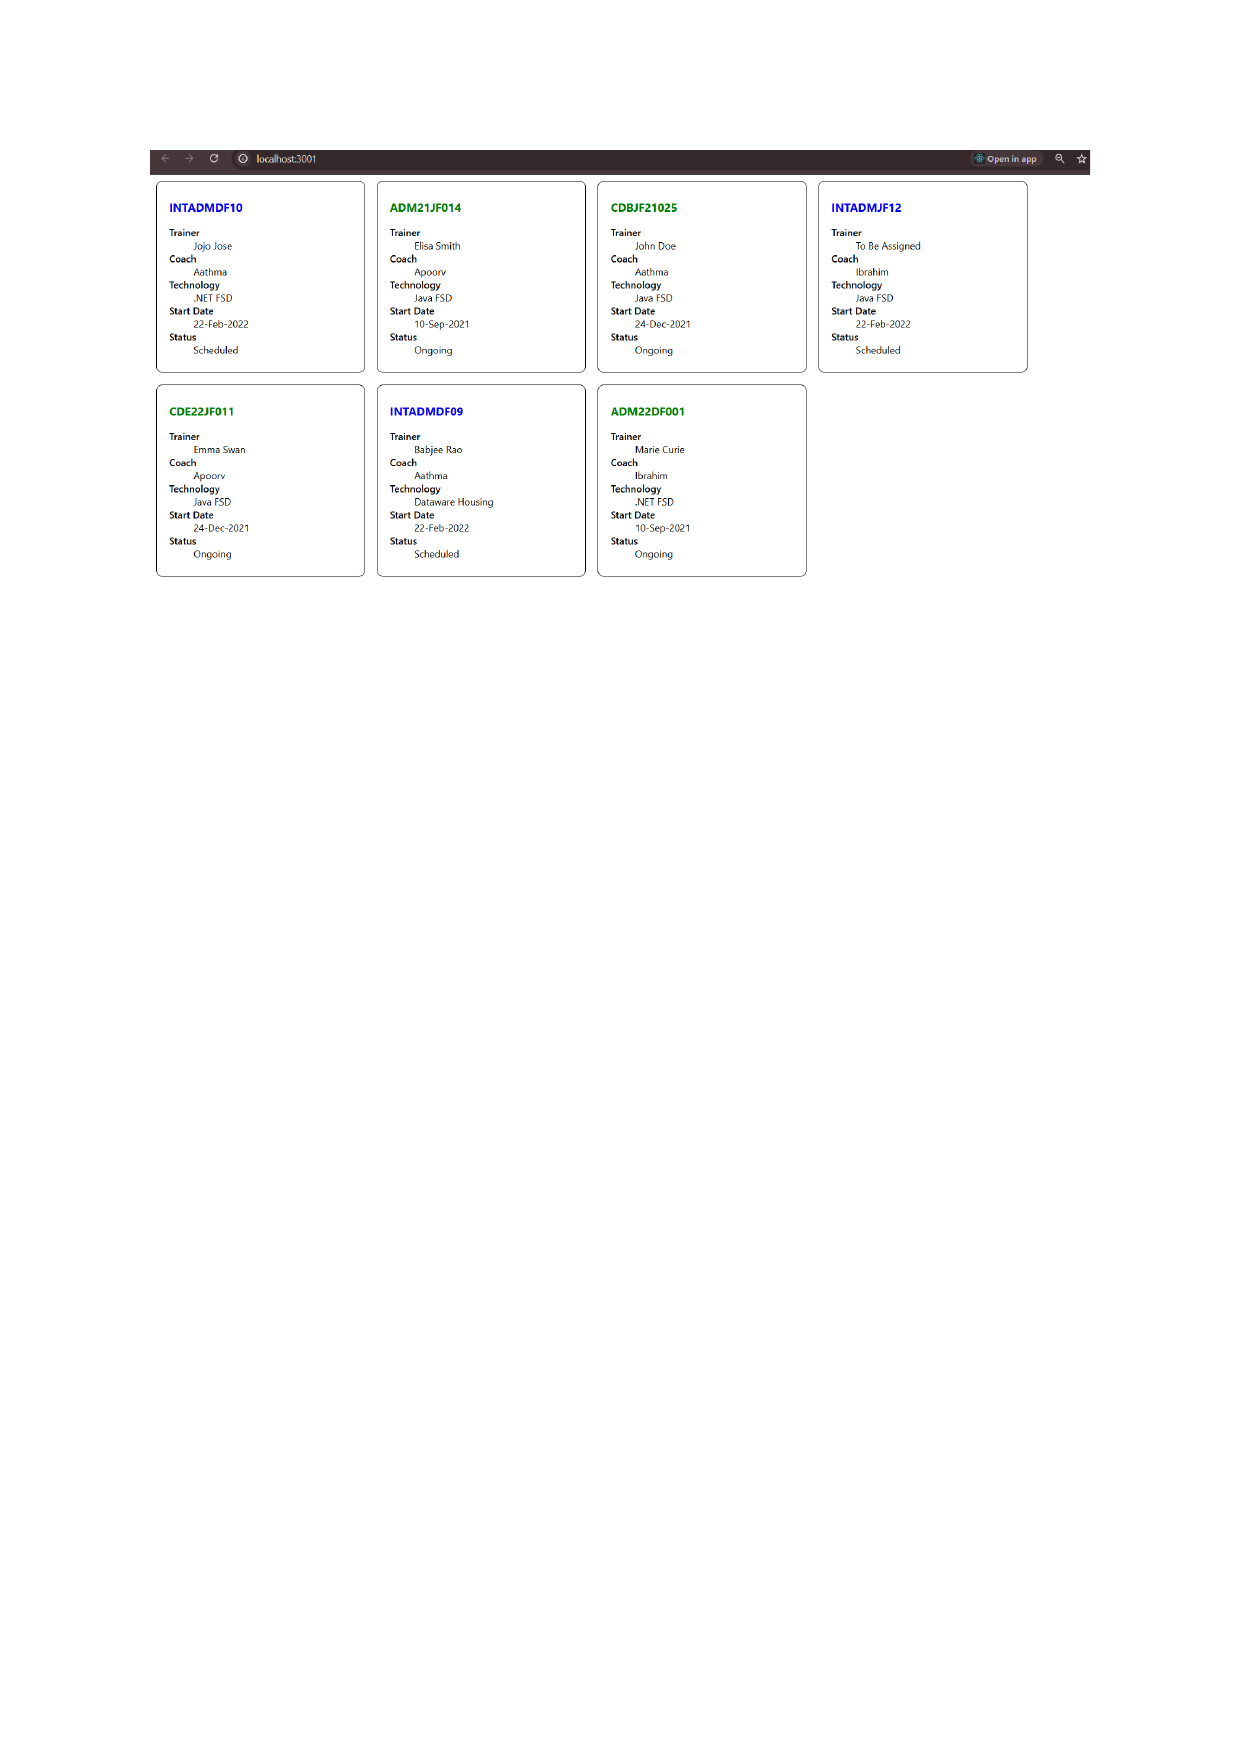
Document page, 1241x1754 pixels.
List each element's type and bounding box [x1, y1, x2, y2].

picture [150, 150, 1091, 598]
